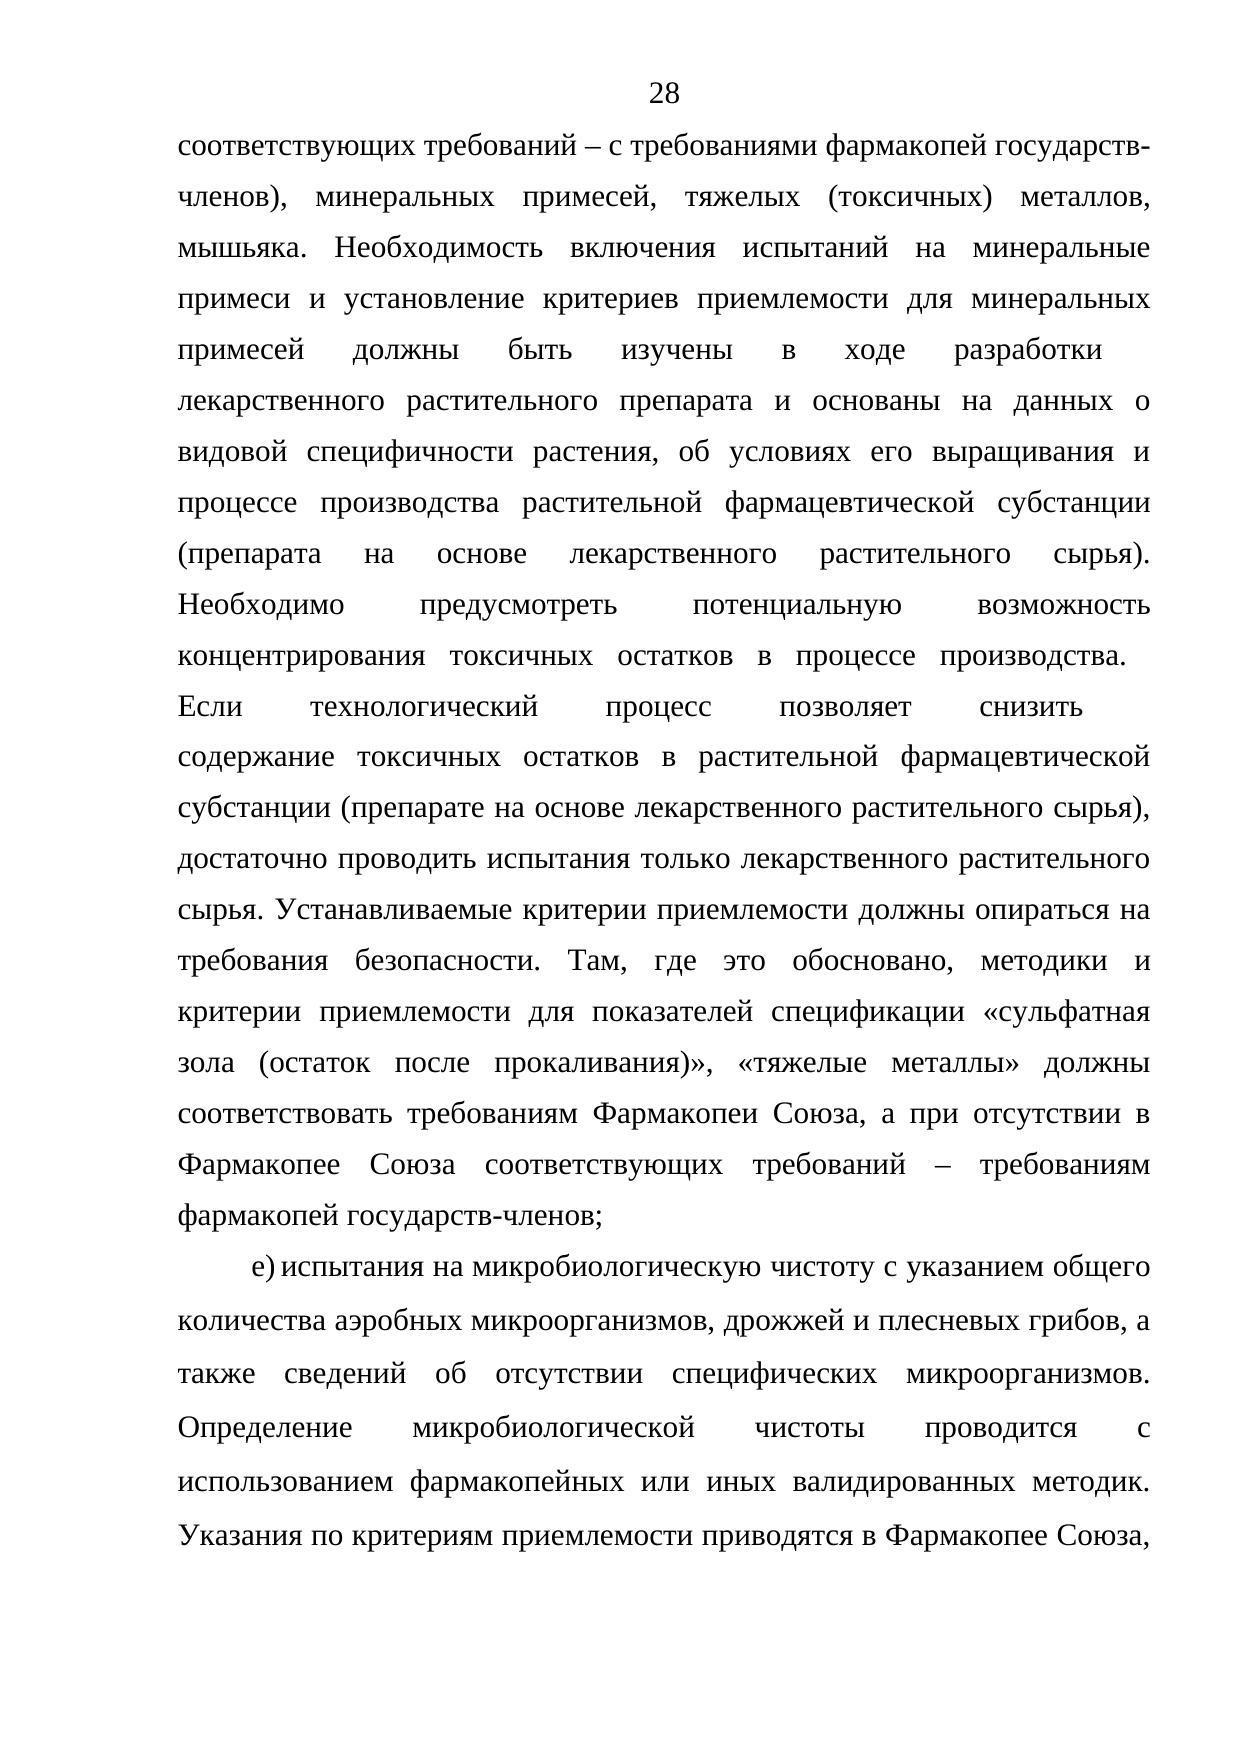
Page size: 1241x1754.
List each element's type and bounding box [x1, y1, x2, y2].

list [177, 1247, 1152, 1552]
list [177, 126, 1152, 1232]
